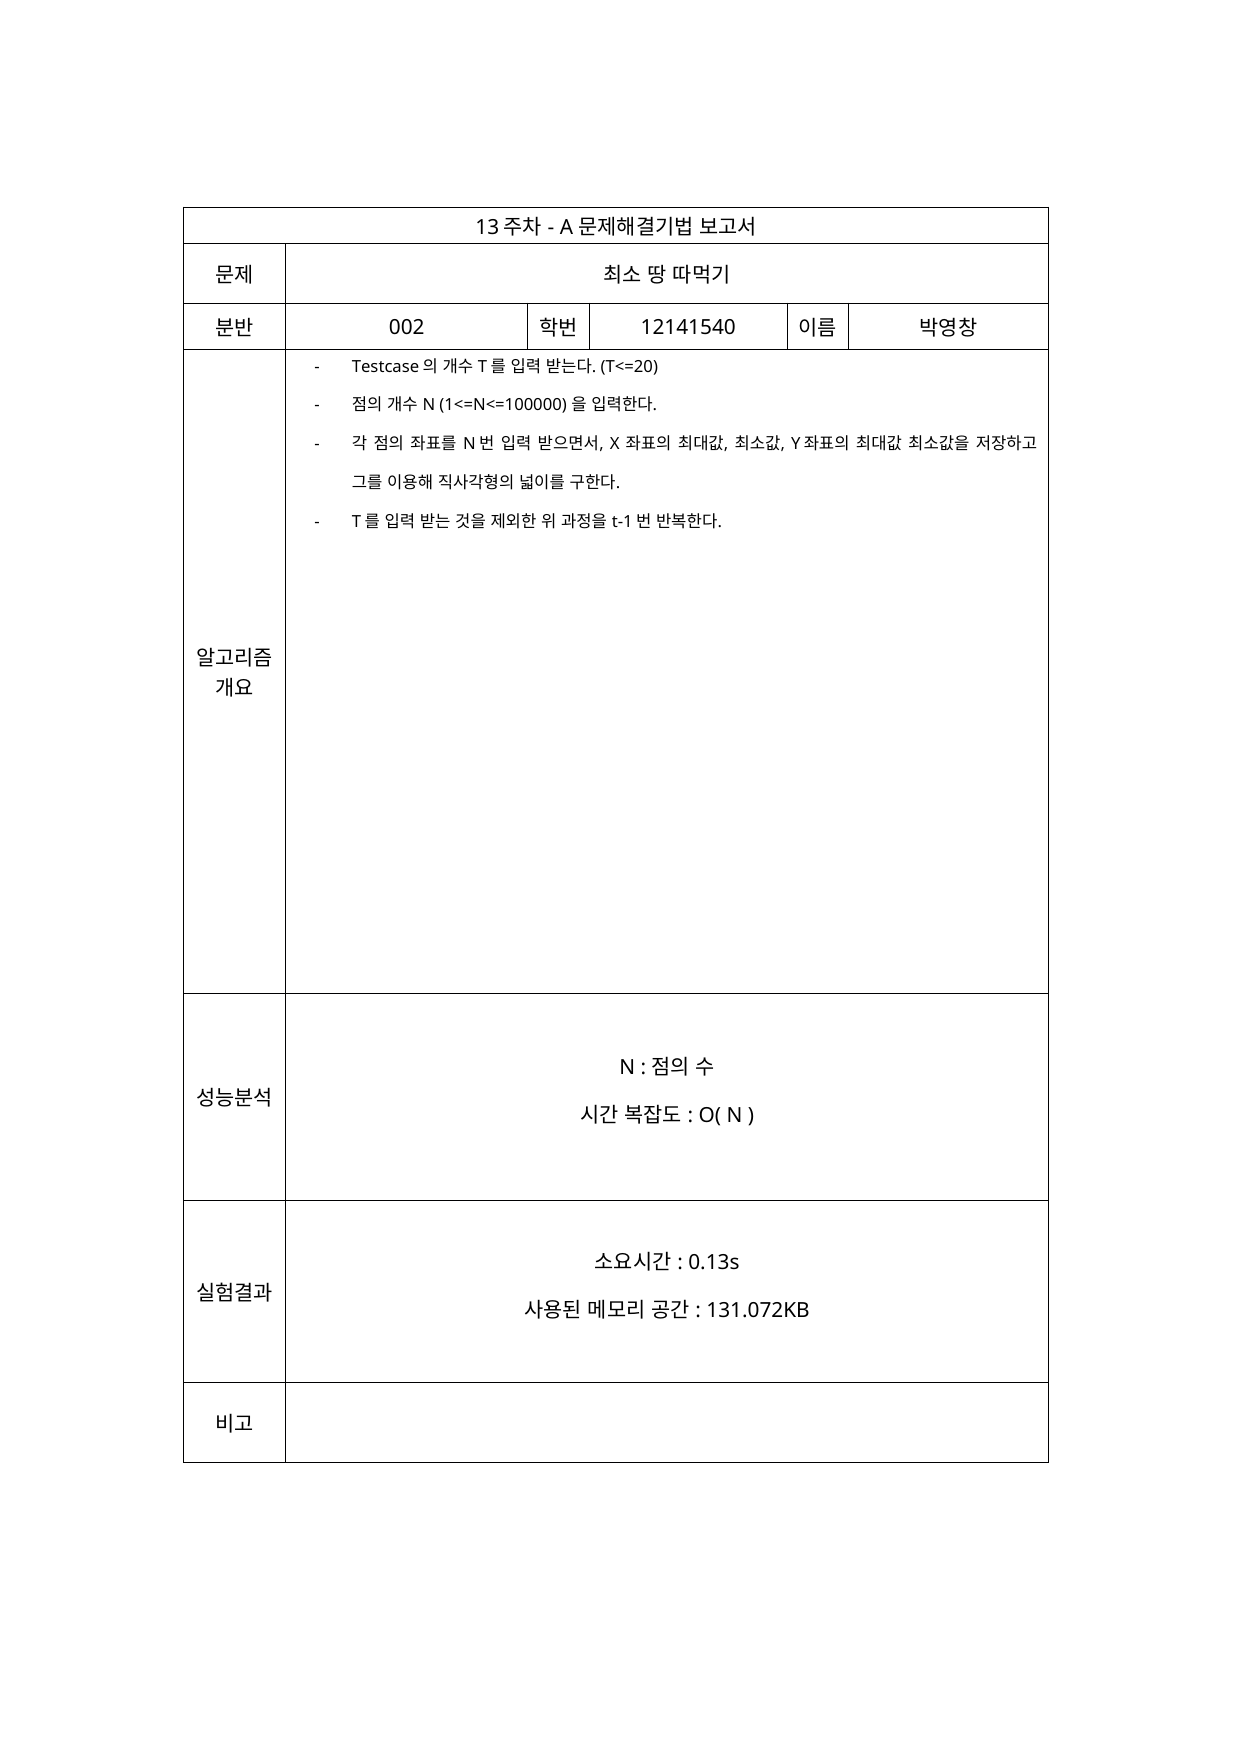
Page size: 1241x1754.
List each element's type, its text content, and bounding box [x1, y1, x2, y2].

table_cell 소요시간 : 0.13s 사용된 메모리 공간 : 131.072KB [286, 1201, 1048, 1382]
table_cell 002 [286, 304, 527, 349]
table_cell 알고리즘 개요 [184, 350, 285, 992]
table_cell 최소 땅 따먹기 [286, 244, 1048, 303]
table_cell 학번 [528, 304, 589, 349]
table_cell 비고 [184, 1383, 285, 1462]
table_cell 박영창 [849, 304, 1048, 349]
table_cell 12141540 [590, 304, 787, 349]
table_header 13주차 - A 문제해결기법 보고서 [184, 208, 1048, 243]
table_cell 문제 [184, 244, 285, 303]
table_cell 성능분석 [184, 994, 285, 1200]
table_cell 실험결과 [184, 1201, 285, 1382]
table_cell Testcase의 개수 T를 입력 받는다. (T<=20) 점의 개수 N (1<=N<=100000) 을 입력한다. 각 점의 좌표를 N번 입력 받으면서, X 좌표의 최대값, 최소값, Y좌표의 최대값 최소값을 저장하고 그를 이용해 직사각형의 넓이를 구한다. T를 입력 받는 것을 제외한 위 과정을 t-1번 반복한다. [286, 350, 1048, 992]
table_cell N : 점의 수 시간 복잡도 : O( N ) [286, 994, 1048, 1200]
table_cell [286, 1383, 1048, 1462]
table_cell 이름 [788, 304, 848, 349]
table_cell 분반 [184, 304, 285, 349]
